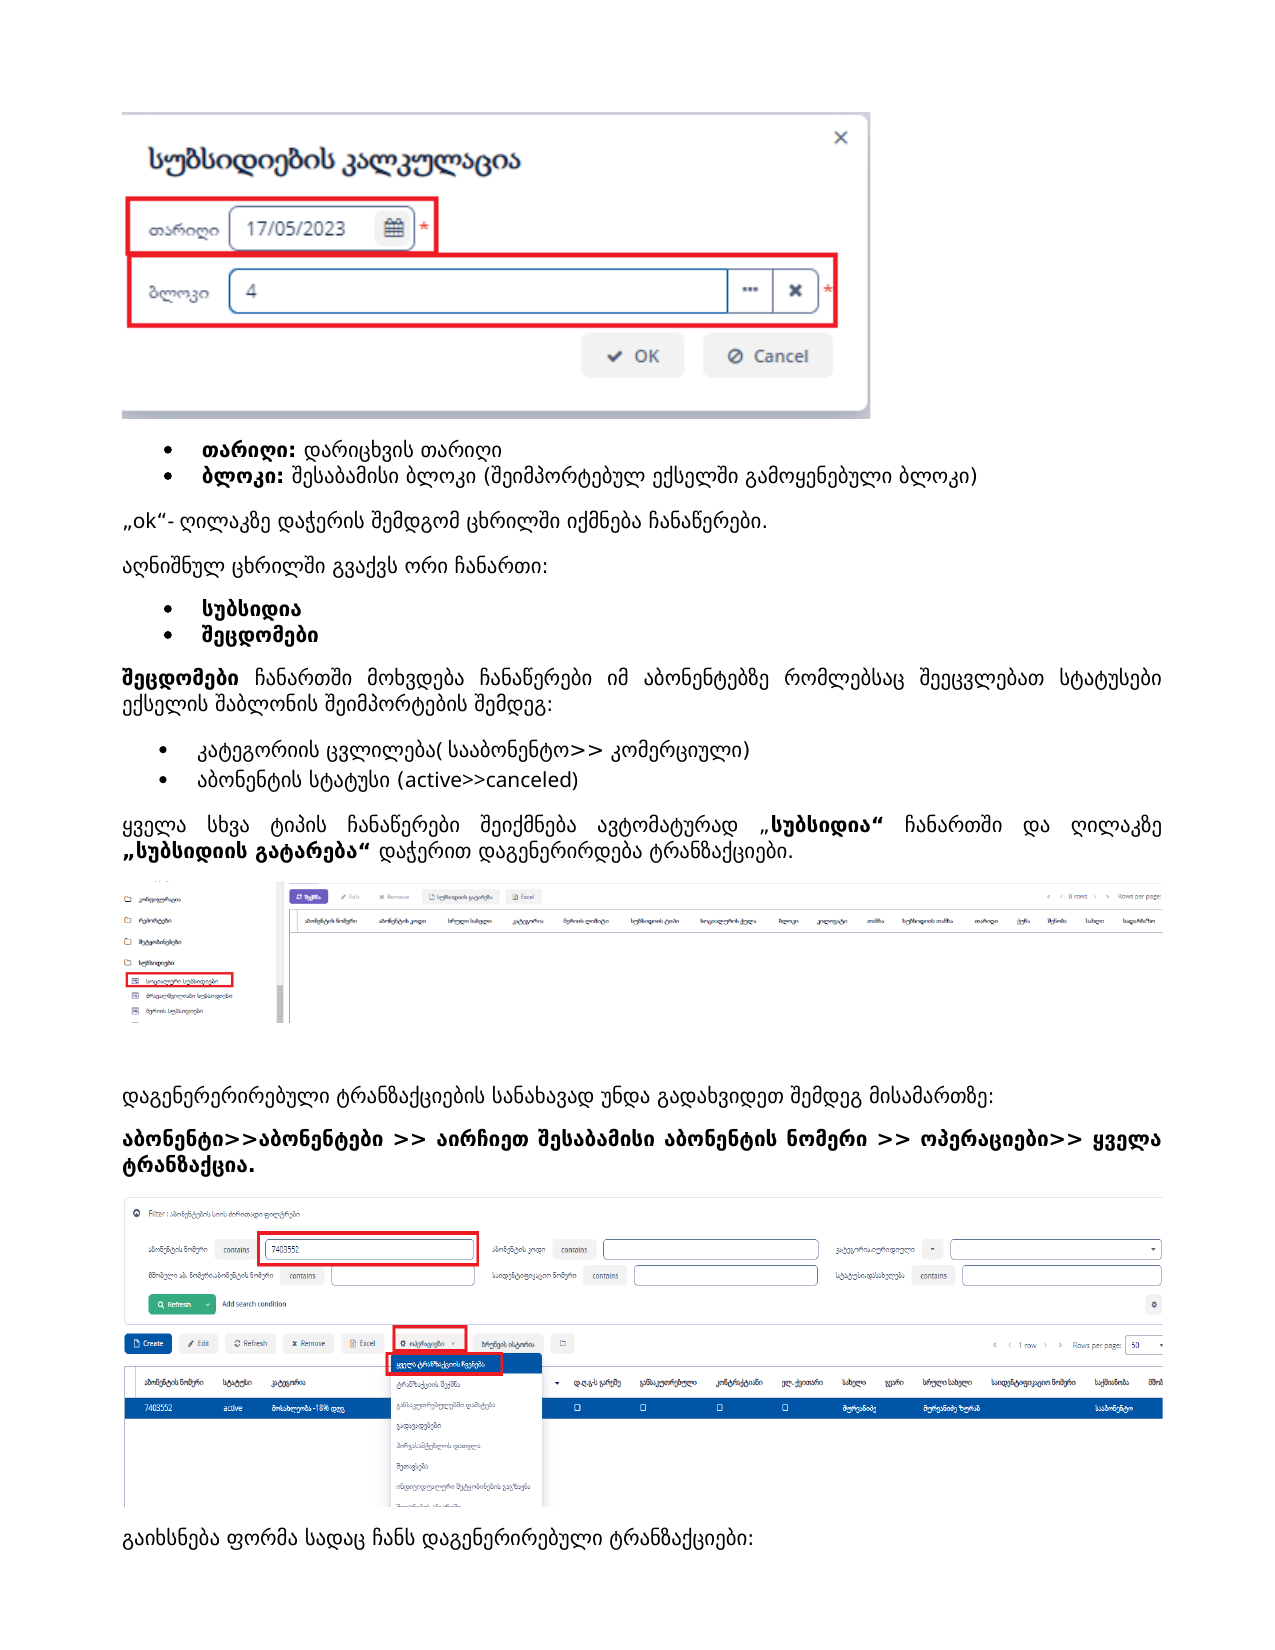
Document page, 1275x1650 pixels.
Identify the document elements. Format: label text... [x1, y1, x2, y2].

text ყველა სხვა ტიპის ჩანაწერები შეიქმნება ავტომატურად „სუბსიდია“ ჩანართში და ღილაკზე „სუბსიდიის გატარება“ დაჭერით დაგენერირდება ტრანზაქციები. [122, 813, 1162, 863]
picture [121, 1195, 1163, 1507]
list თარიღი: დარიცხვის თარიღი [164, 438, 1162, 462]
list ბლოკი: შესაბამისი ბლოკი (შეიმპორტებულ ექსელში გამოყენებული ბლოკი) [164, 464, 1162, 488]
list კატეგორიის ცვლილება( სააბონენტო>> კომერციული) [159, 735, 1162, 763]
picture [121, 112, 871, 419]
list შეცდომები [164, 623, 1162, 647]
list სუბსიდია [164, 597, 1162, 621]
text დაგენერერირებული ტრანზაქციების სანახავად უნდა გადახვიდეთ შემდეგ მისამართზე: [122, 1084, 1162, 1108]
text აღნიშნულ ცხრილში გვაქვს ორი ჩანართი: [122, 554, 1162, 578]
text აბონენტი>>აბონენტები >> აირჩიეთ შესაბამისი აბონენტის ნომერი >> ოპერაციები>> ყველა ტრანზაქცია. [122, 1127, 1162, 1177]
text „ok“- ღილაკზე დაჭერის შემდგომ ცხრილში იქმნება ჩანაწერები. [122, 507, 1162, 535]
picture [121, 881, 1163, 1023]
text შეცდომები ჩანართში მოხვდება ჩანაწერები იმ აბონენტებზე რომლებსაც შეეცვლებათ სტატუსები ექსელის შაბლონის შეიმპორტების შემდეგ: [122, 666, 1162, 716]
list აბონენტის სტატუსი (active>>canceled) [159, 765, 1162, 794]
text გაიხსნება ფორმა სადაც ჩანს დაგენერირებული ტრანზაქციები: [122, 1526, 1162, 1550]
